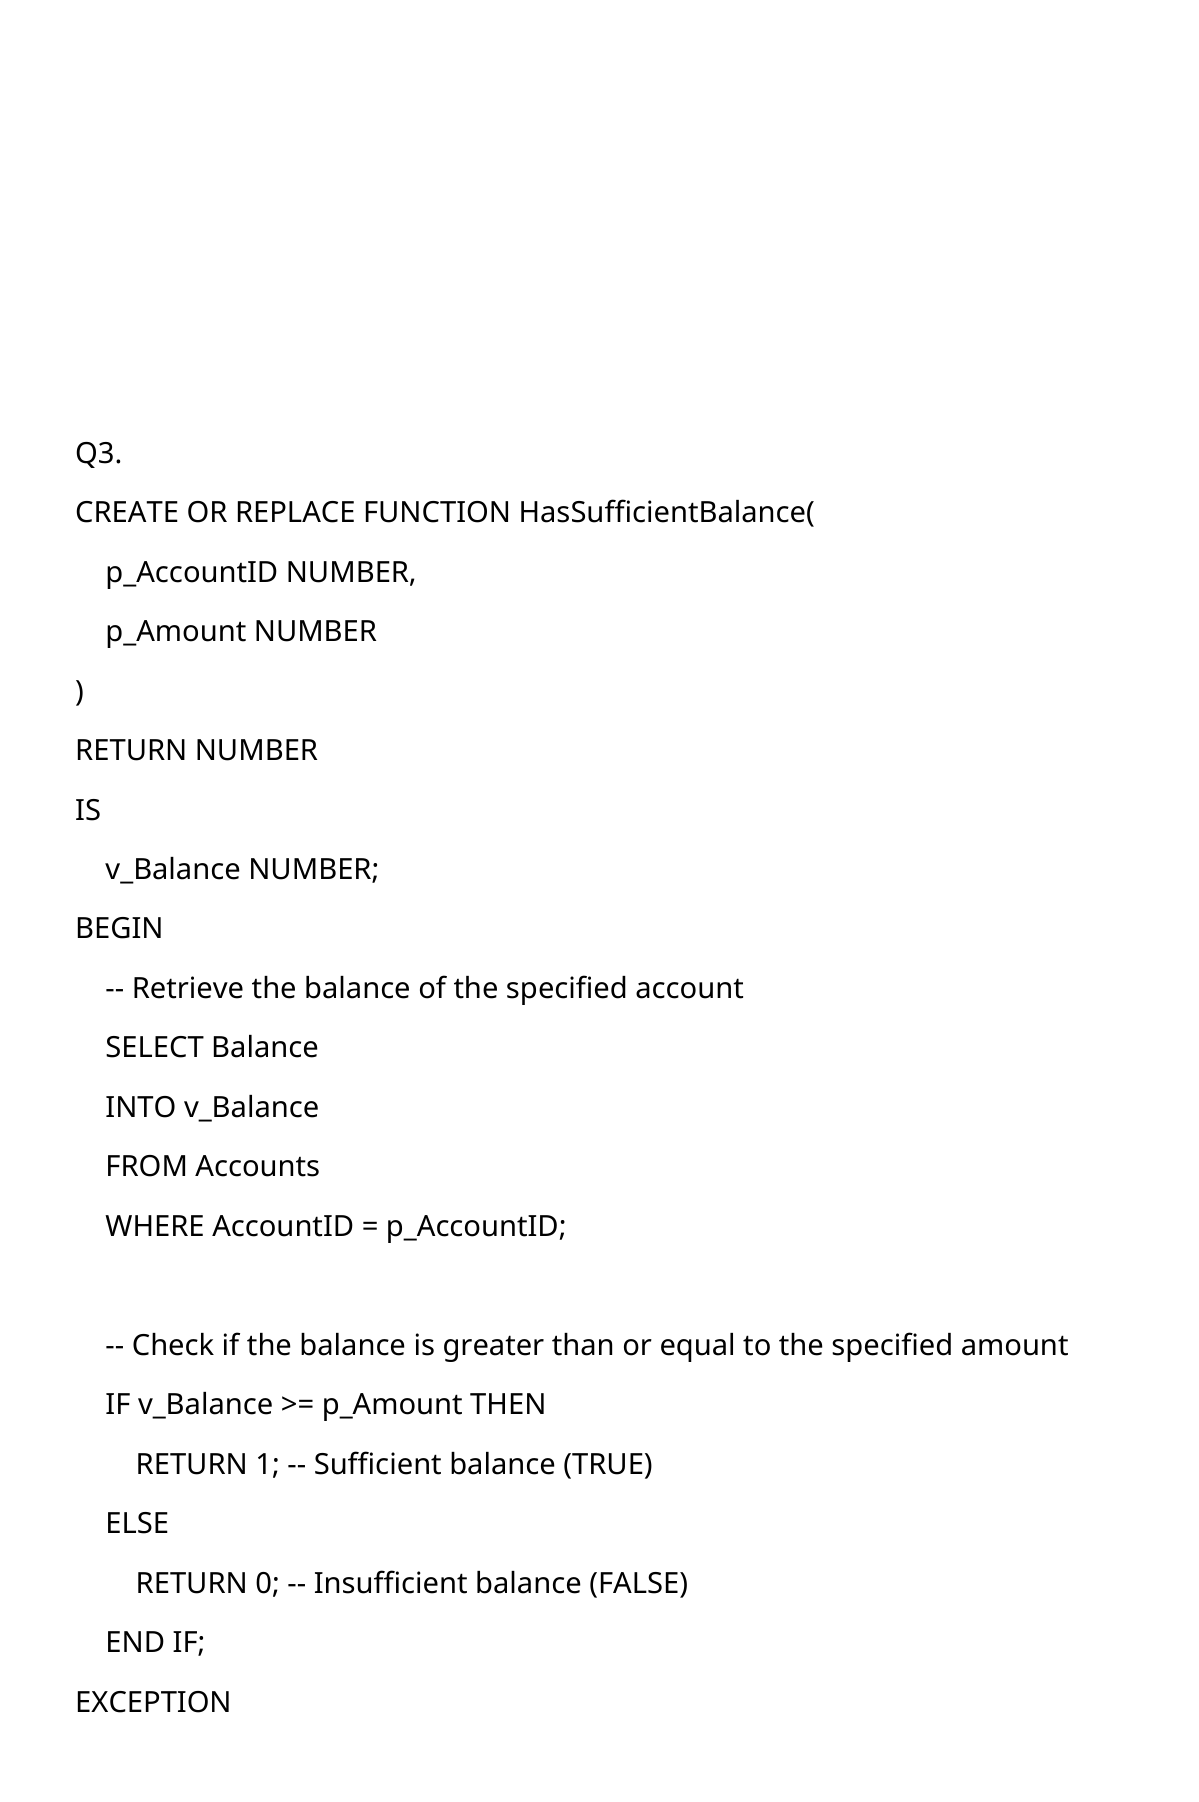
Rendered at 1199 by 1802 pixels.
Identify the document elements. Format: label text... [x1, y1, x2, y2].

text EXCEPTION [75, 1681, 1124, 1721]
text RETURN 1; -- Sufficient balance (TRUE) [75, 1443, 1124, 1483]
text SELECT Balance [75, 1027, 1124, 1066]
text ELSE [75, 1502, 1124, 1542]
text p_Amount NUMBER [75, 610, 1124, 650]
text FROM Accounts [75, 1146, 1124, 1185]
text IF v_Balance >= p_Amount THEN [75, 1383, 1124, 1423]
text INTO v_Balance [75, 1086, 1124, 1126]
text -- Check if the balance is greater than or equal to the specified amount [75, 1324, 1124, 1364]
text END IF; [75, 1621, 1124, 1661]
text RETURN NUMBER [75, 729, 1124, 769]
text Q3. [75, 432, 1124, 472]
text RETURN 0; -- Insufficient balance (FALSE) [75, 1562, 1124, 1602]
text CREATE OR REPLACE FUNCTION HasSufficientBalance( [75, 491, 1124, 531]
text ) [75, 670, 1124, 709]
text BEGIN [75, 908, 1124, 947]
text p_AccountID NUMBER, [75, 551, 1124, 591]
text -- Retrieve the balance of the specified account [75, 967, 1124, 1007]
text IS [75, 789, 1124, 828]
text v_Balance NUMBER; [75, 848, 1124, 888]
text WHERE AccountID = p_AccountID; [75, 1205, 1124, 1245]
